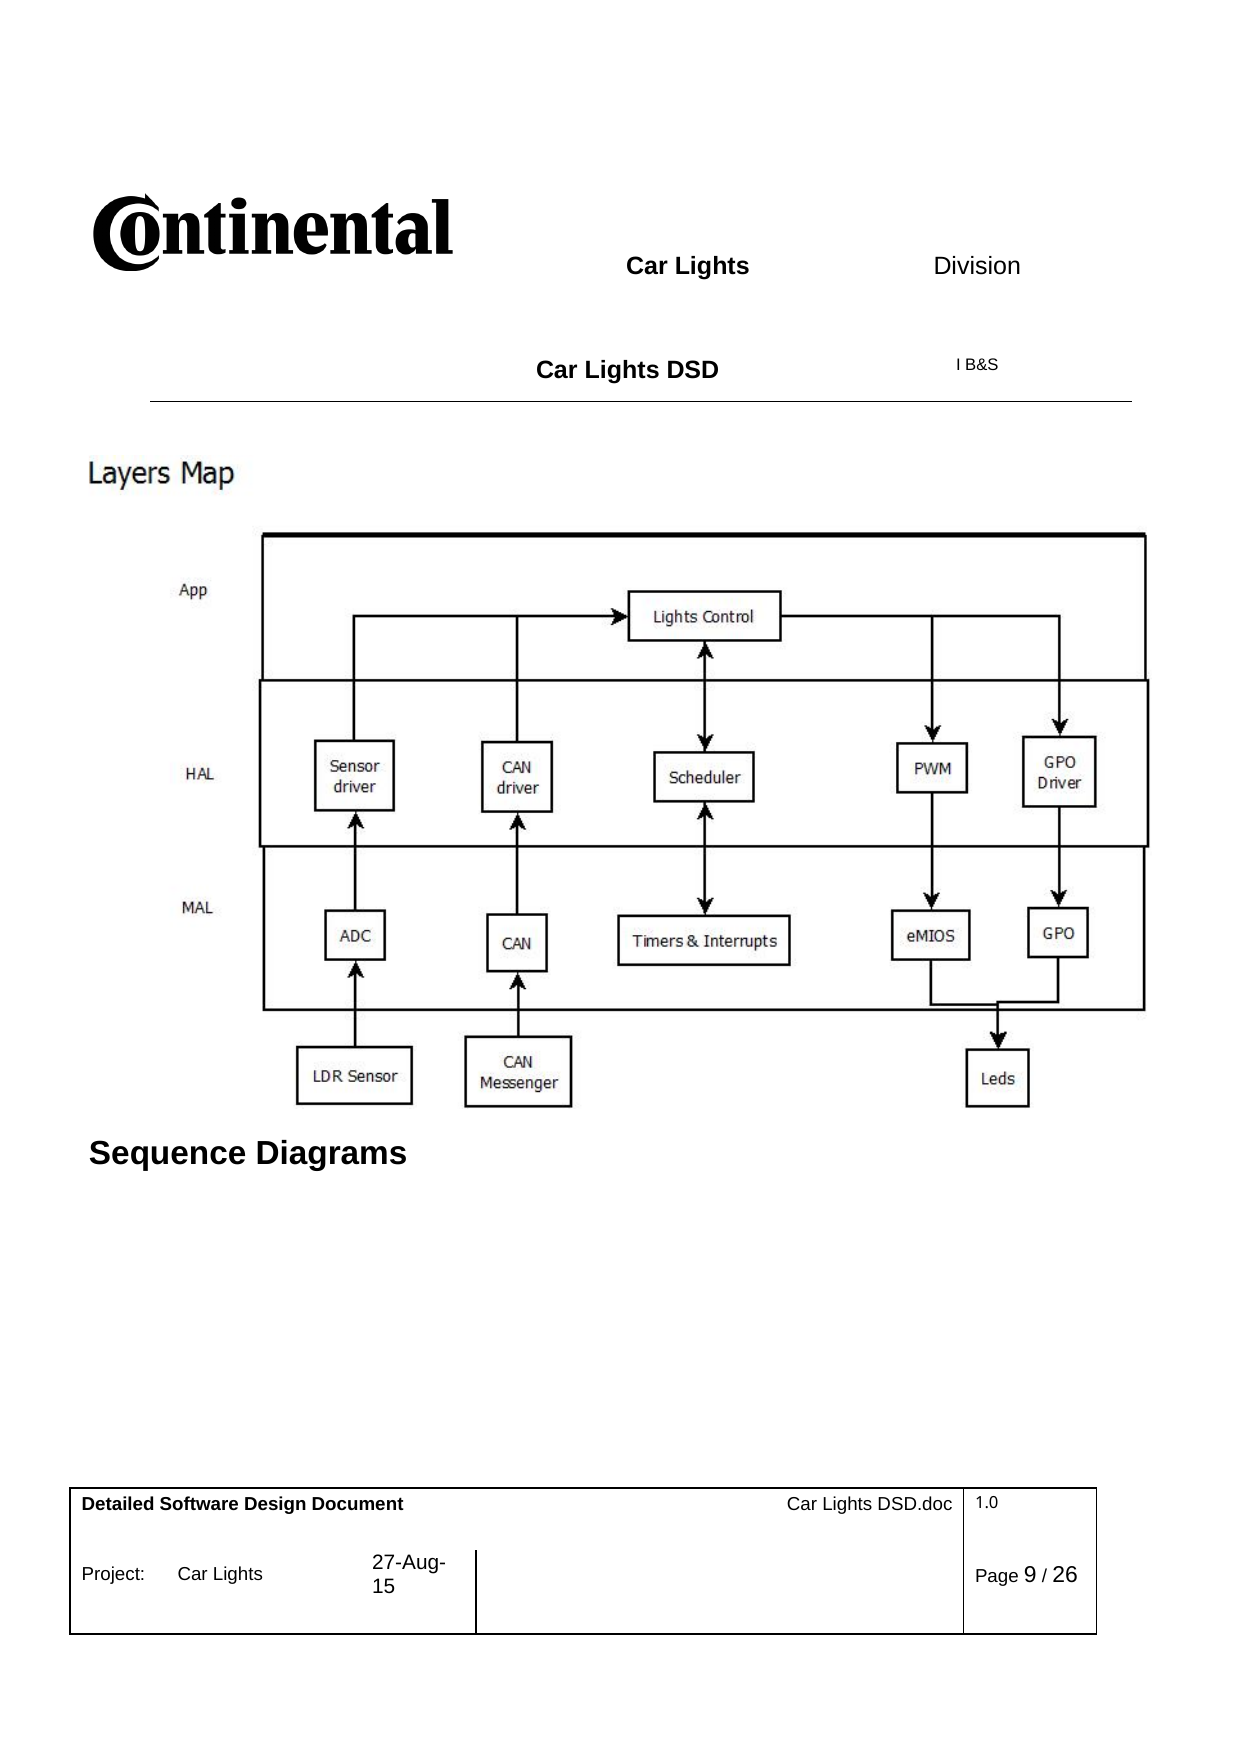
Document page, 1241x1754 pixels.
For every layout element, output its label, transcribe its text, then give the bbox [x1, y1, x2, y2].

text Sequence Diagrams [89, 1133, 1152, 1172]
picture [88, 455, 1152, 1109]
picture [93, 193, 453, 271]
